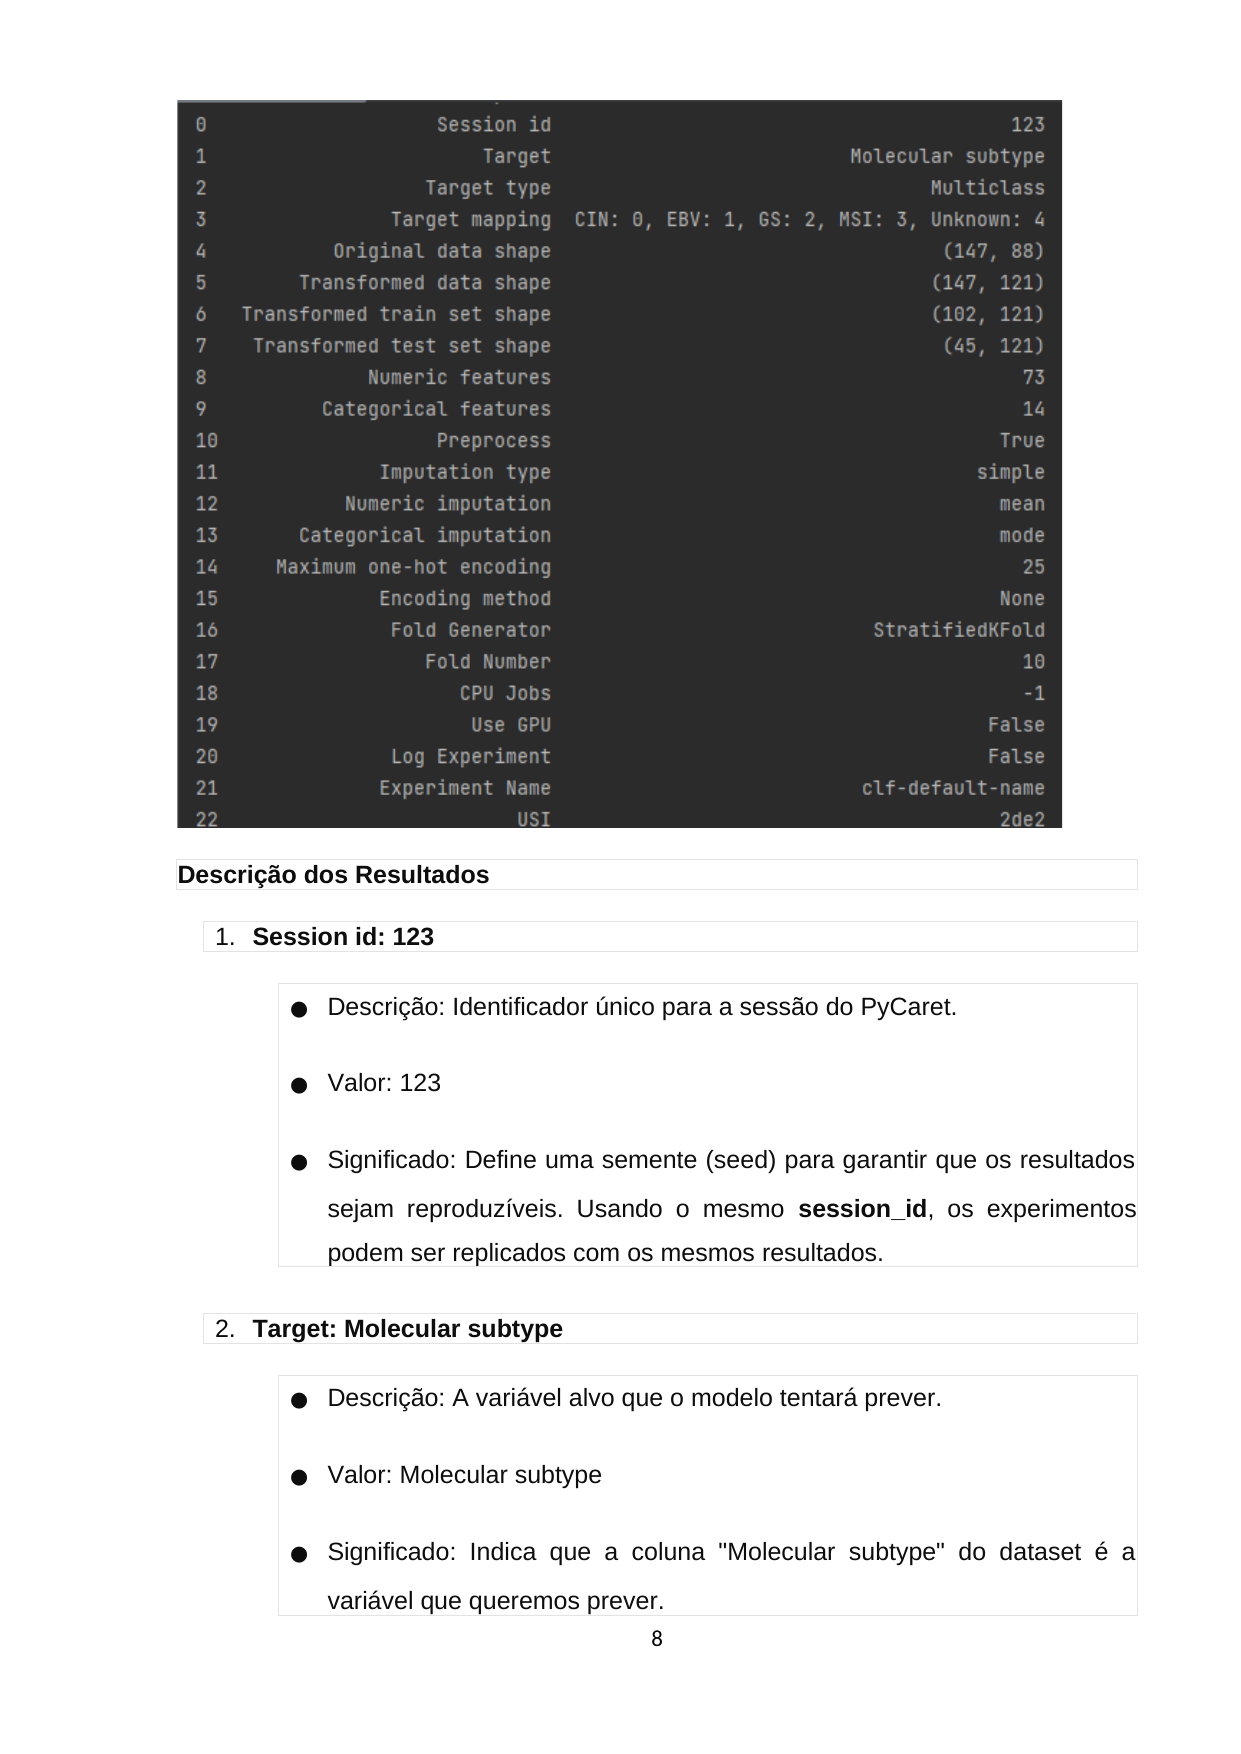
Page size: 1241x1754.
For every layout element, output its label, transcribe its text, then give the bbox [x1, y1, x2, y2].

list Valor: 123 [279, 1060, 1137, 1103]
list Descrição: Identificador único para a sessão do PyCaret. [279, 984, 1137, 1027]
list Significado: Indica que a coluna "Molecular subtype" do dataset é a variável que queremos prever. [279, 1528, 1137, 1615]
list Significado: Define uma semente (seed) para garantir que os resultados sejam reproduzíveis. Usando o mesmo session_id, os experimentos podem ser replicados com os mesmos resultados. [279, 1136, 1137, 1266]
list Descrição: A variável alvo que o modelo tentará prever. [279, 1376, 1137, 1419]
list Session id: 123 [204, 922, 1137, 951]
list Target: Molecular subtype [204, 1314, 1137, 1343]
picture [177, 100, 1063, 828]
list Valor: Molecular subtype [279, 1452, 1137, 1495]
text Descrição dos Resultados [177, 860, 1137, 889]
